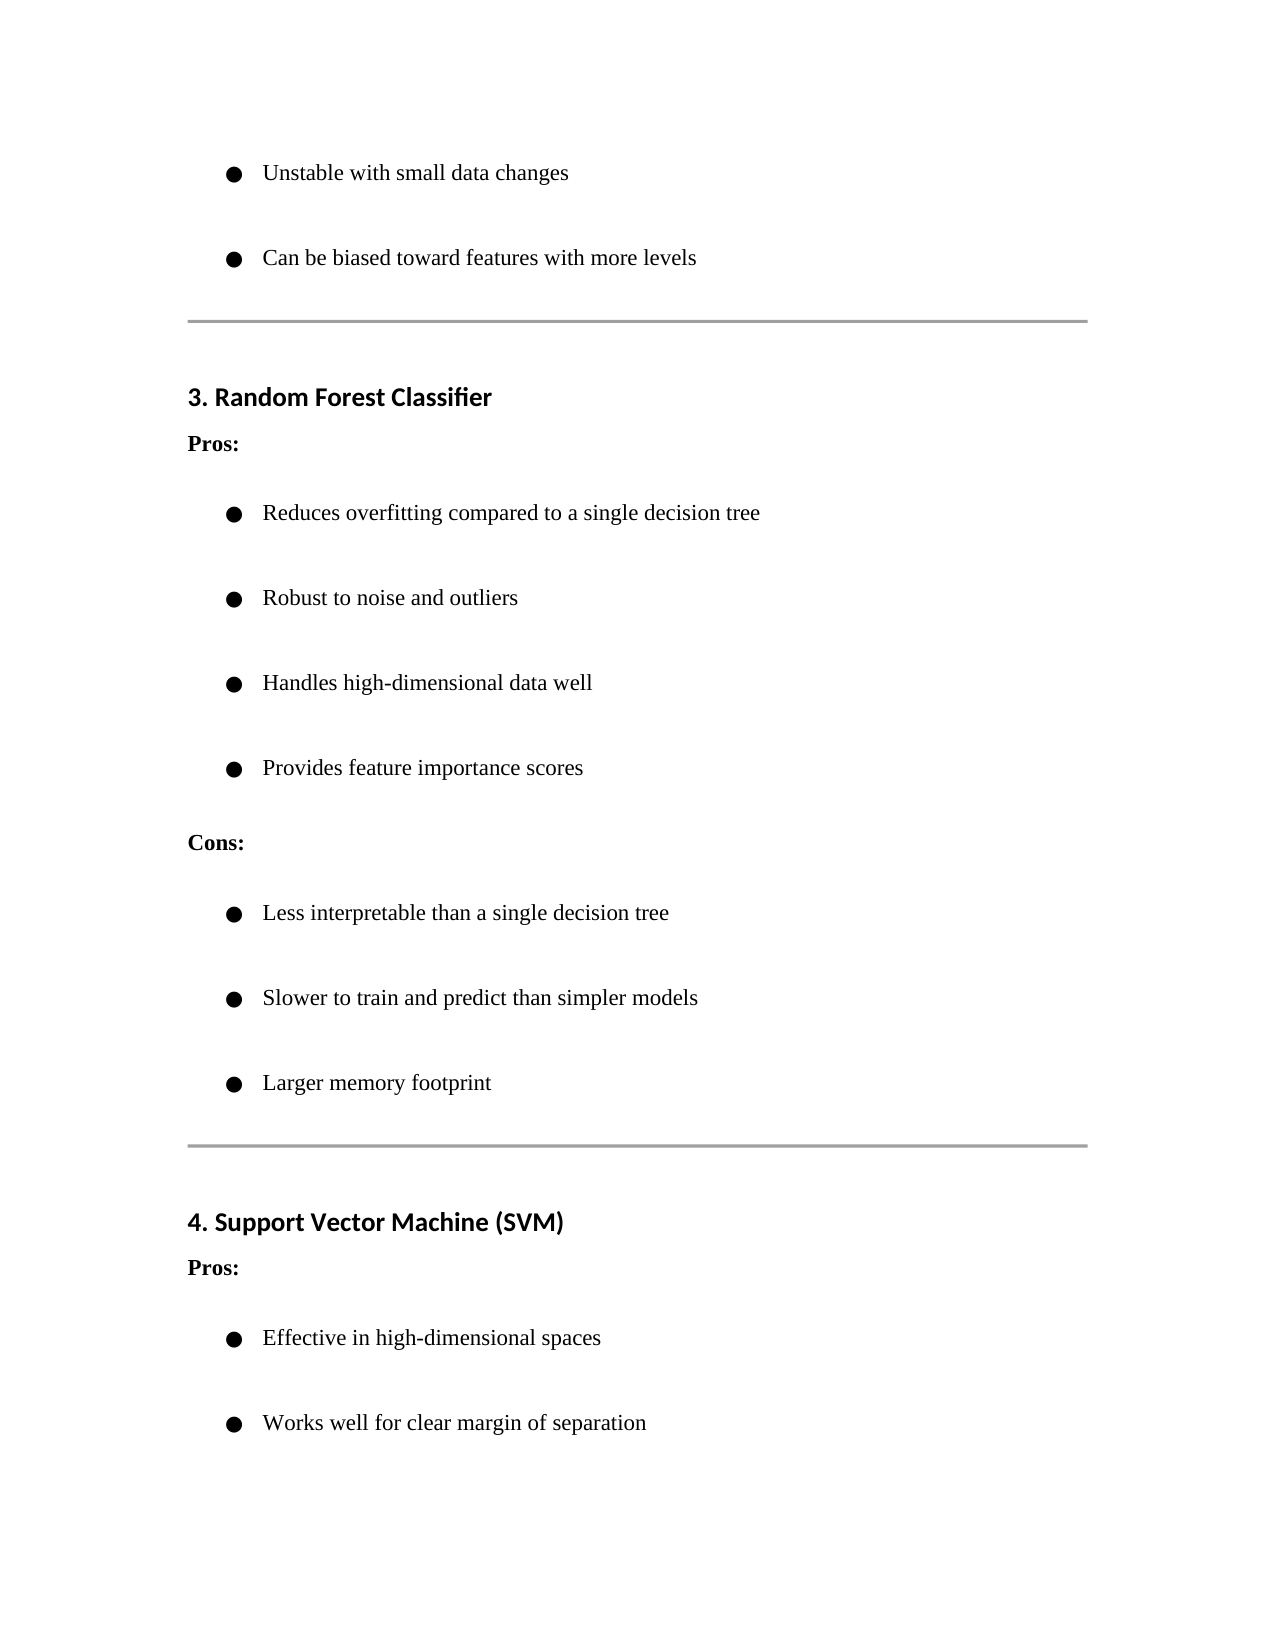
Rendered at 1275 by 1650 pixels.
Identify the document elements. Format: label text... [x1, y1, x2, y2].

list Robust to noise and outliers [225, 575, 1087, 617]
list Works well for clear margin of separation [225, 1399, 1087, 1442]
list Handles high-dimensional data well [225, 660, 1087, 702]
list Effective in high-dimensional spaces [225, 1314, 1087, 1357]
list Provides feature importance scores [225, 744, 1087, 787]
text Pros: [187, 429, 1087, 456]
subtitle 4. Support Vector Machine (SVM) [187, 1205, 1087, 1238]
subtitle 3. Random Forest Classifier [187, 380, 1087, 413]
list Reduces overfitting compared to a single decision tree [225, 490, 1087, 533]
text Cons: [187, 829, 1087, 856]
list Can be biased toward features with more levels [225, 235, 1087, 278]
list Less interpretable than a single decision tree [225, 890, 1087, 932]
list Slower to train and predict than simpler models [225, 975, 1087, 1017]
list Unstable with small data changes [225, 150, 1087, 193]
text Pros: [187, 1254, 1087, 1281]
list Larger memory footprint [225, 1059, 1087, 1102]
